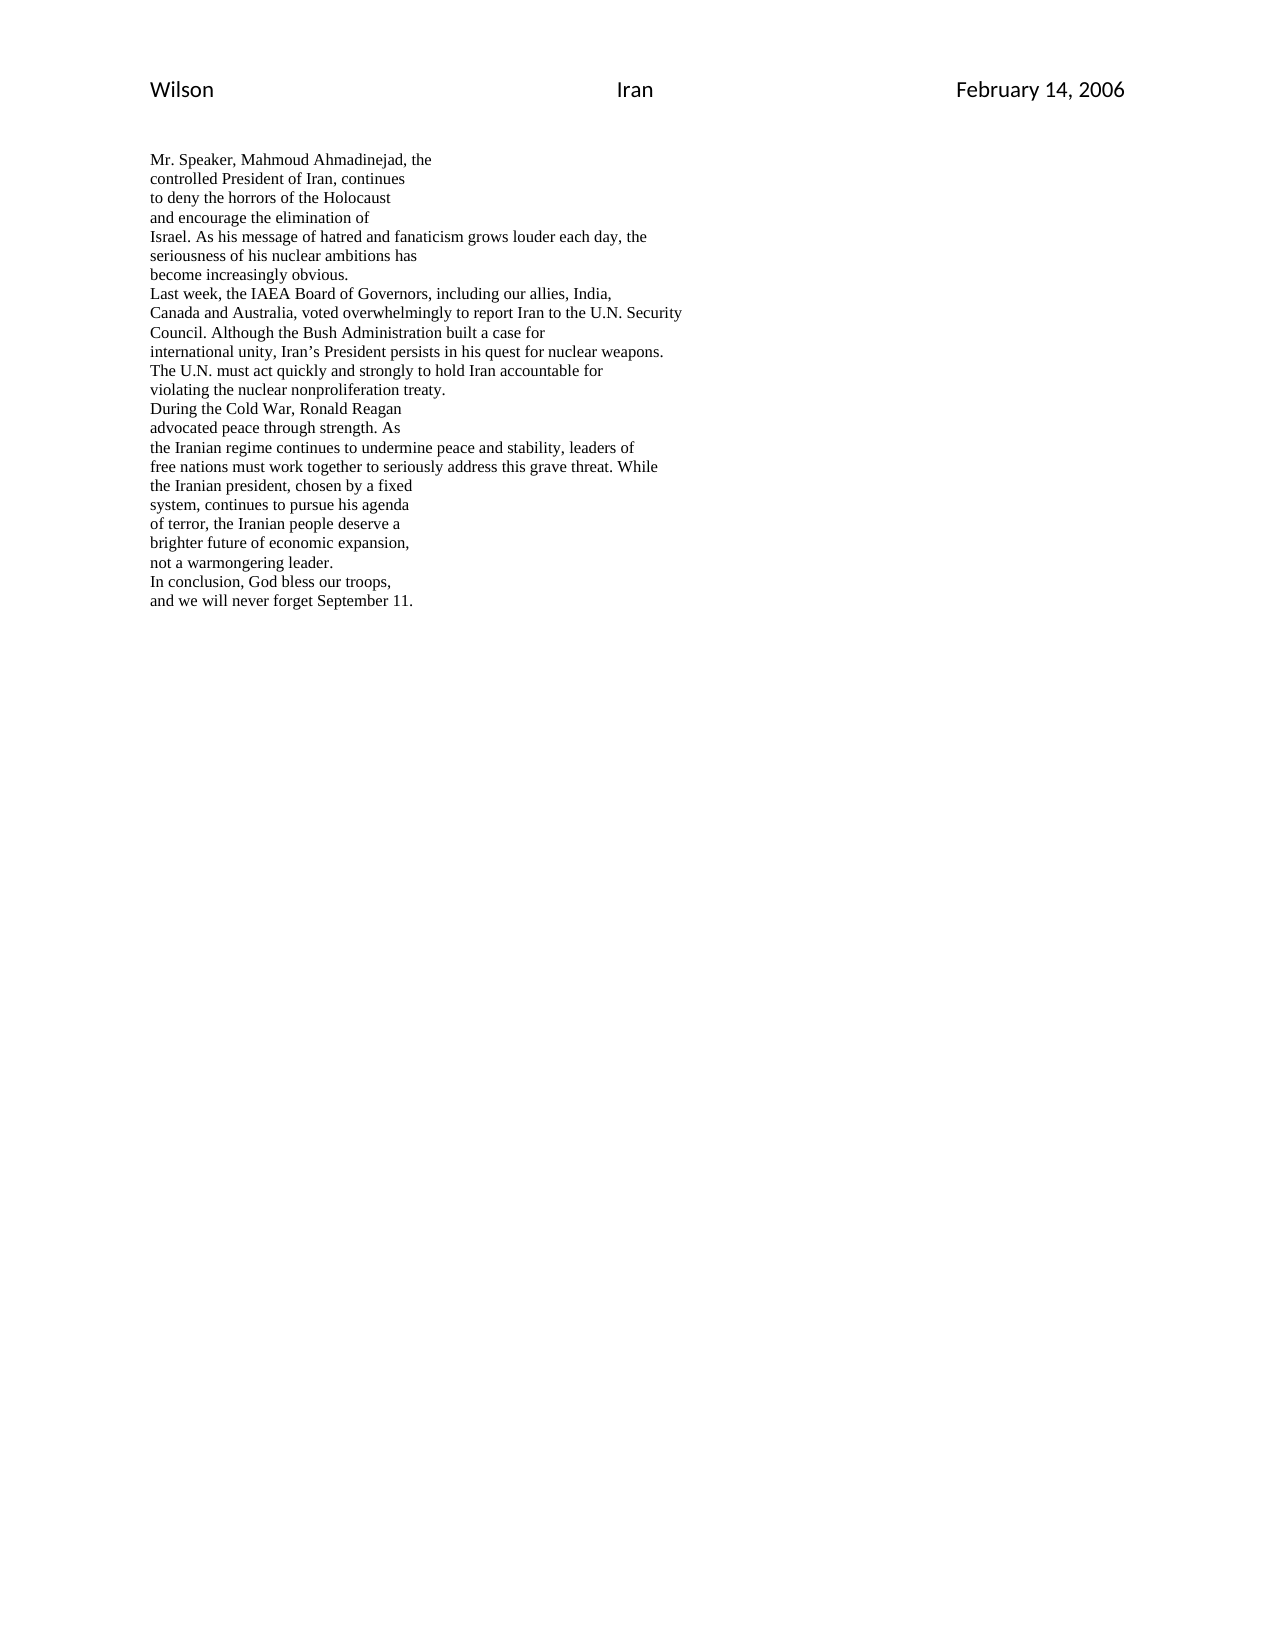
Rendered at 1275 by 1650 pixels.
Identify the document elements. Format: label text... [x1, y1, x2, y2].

text free nations must work together to seriously address this grave threat. While [150, 457, 1125, 476]
text the Iranian president, chosen by a fixed [150, 476, 1125, 495]
text Last week, the IAEA Board of Governors, including our allies, India, [150, 284, 1125, 303]
text seriousness of his nuclear ambitions has [150, 246, 1125, 265]
text of terror, the Iranian people deserve a [150, 514, 1125, 533]
text brighter future of economic expansion, [150, 533, 1125, 552]
text Council. Although the Bush Administration built a case for [150, 322, 1125, 342]
text international unity, Iran’s President persists in his quest for nuclear weapons. [150, 342, 1125, 361]
text violating the nuclear nonproliferation treaty. [150, 380, 1125, 399]
text Canada and Australia, voted overwhelmingly to report Iran to the U.N. Security [150, 303, 1125, 322]
text the Iranian regime continues to undermine peace and stability, leaders of [150, 437, 1125, 457]
text and encourage the elimination of [150, 207, 1125, 227]
text Mr. Speaker, Mahmoud Ahmadinejad, the [150, 150, 1125, 169]
text advocated peace through strength. As [150, 418, 1125, 437]
text not a warmongering leader. [150, 552, 1125, 572]
text In conclusion, God bless our troops, [150, 572, 1125, 591]
text system, continues to pursue his agenda [150, 495, 1125, 514]
text become increasingly obvious. [150, 265, 1125, 284]
text controlled President of Iran, continues [150, 169, 1125, 188]
text and we will never forget September 11. [150, 591, 1125, 610]
text to deny the horrors of the Holocaust [150, 188, 1125, 207]
text The U.N. must act quickly and strongly to hold Iran accountable for [150, 361, 1125, 380]
text During the Cold War, Ronald Reagan [150, 399, 1125, 418]
text Israel. As his message of hatred and fanaticism grows louder each day, the [150, 227, 1125, 246]
